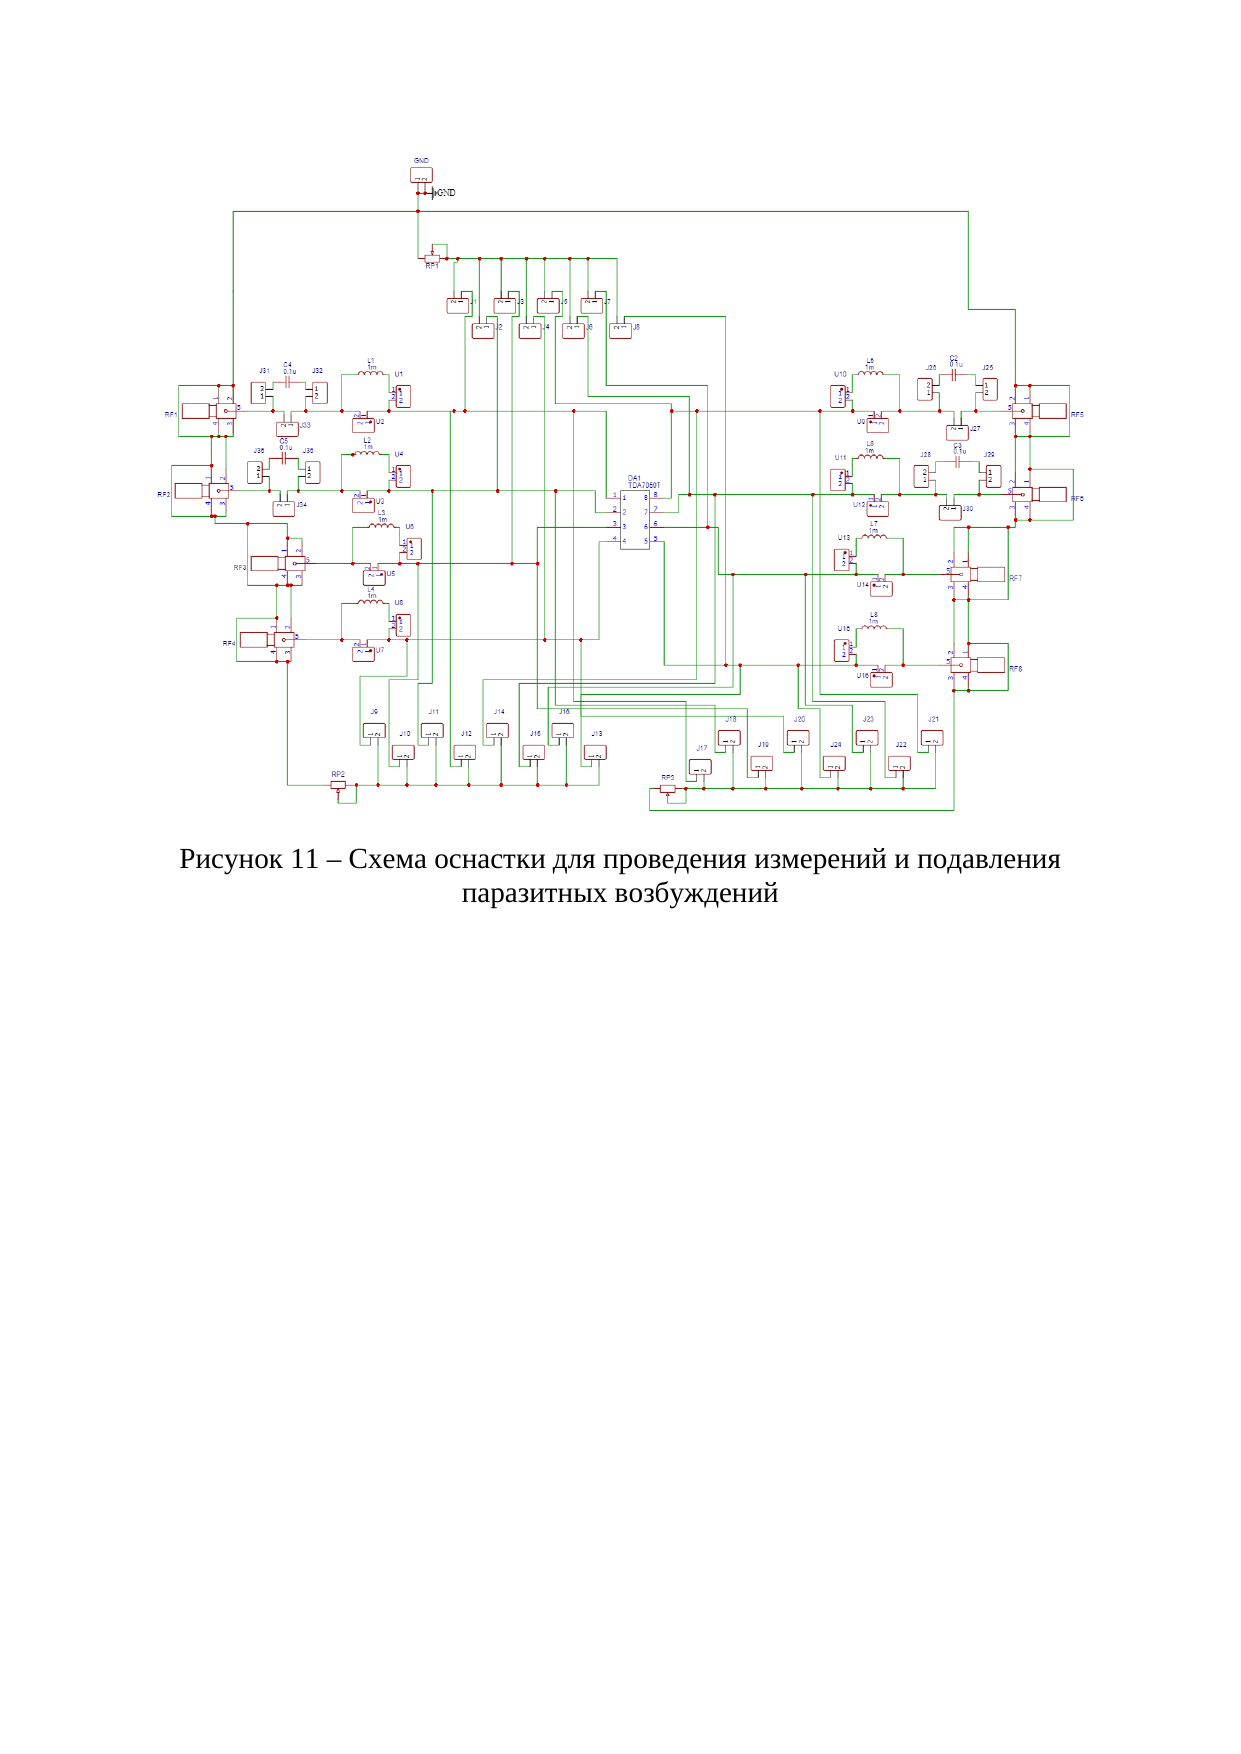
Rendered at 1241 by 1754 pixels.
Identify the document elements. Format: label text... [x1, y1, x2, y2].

picture [150, 150, 1091, 817]
text Рисунок 11 – Схема оснастки для проведения измерений и подавления паразитных возбуждений [150, 842, 1090, 909]
